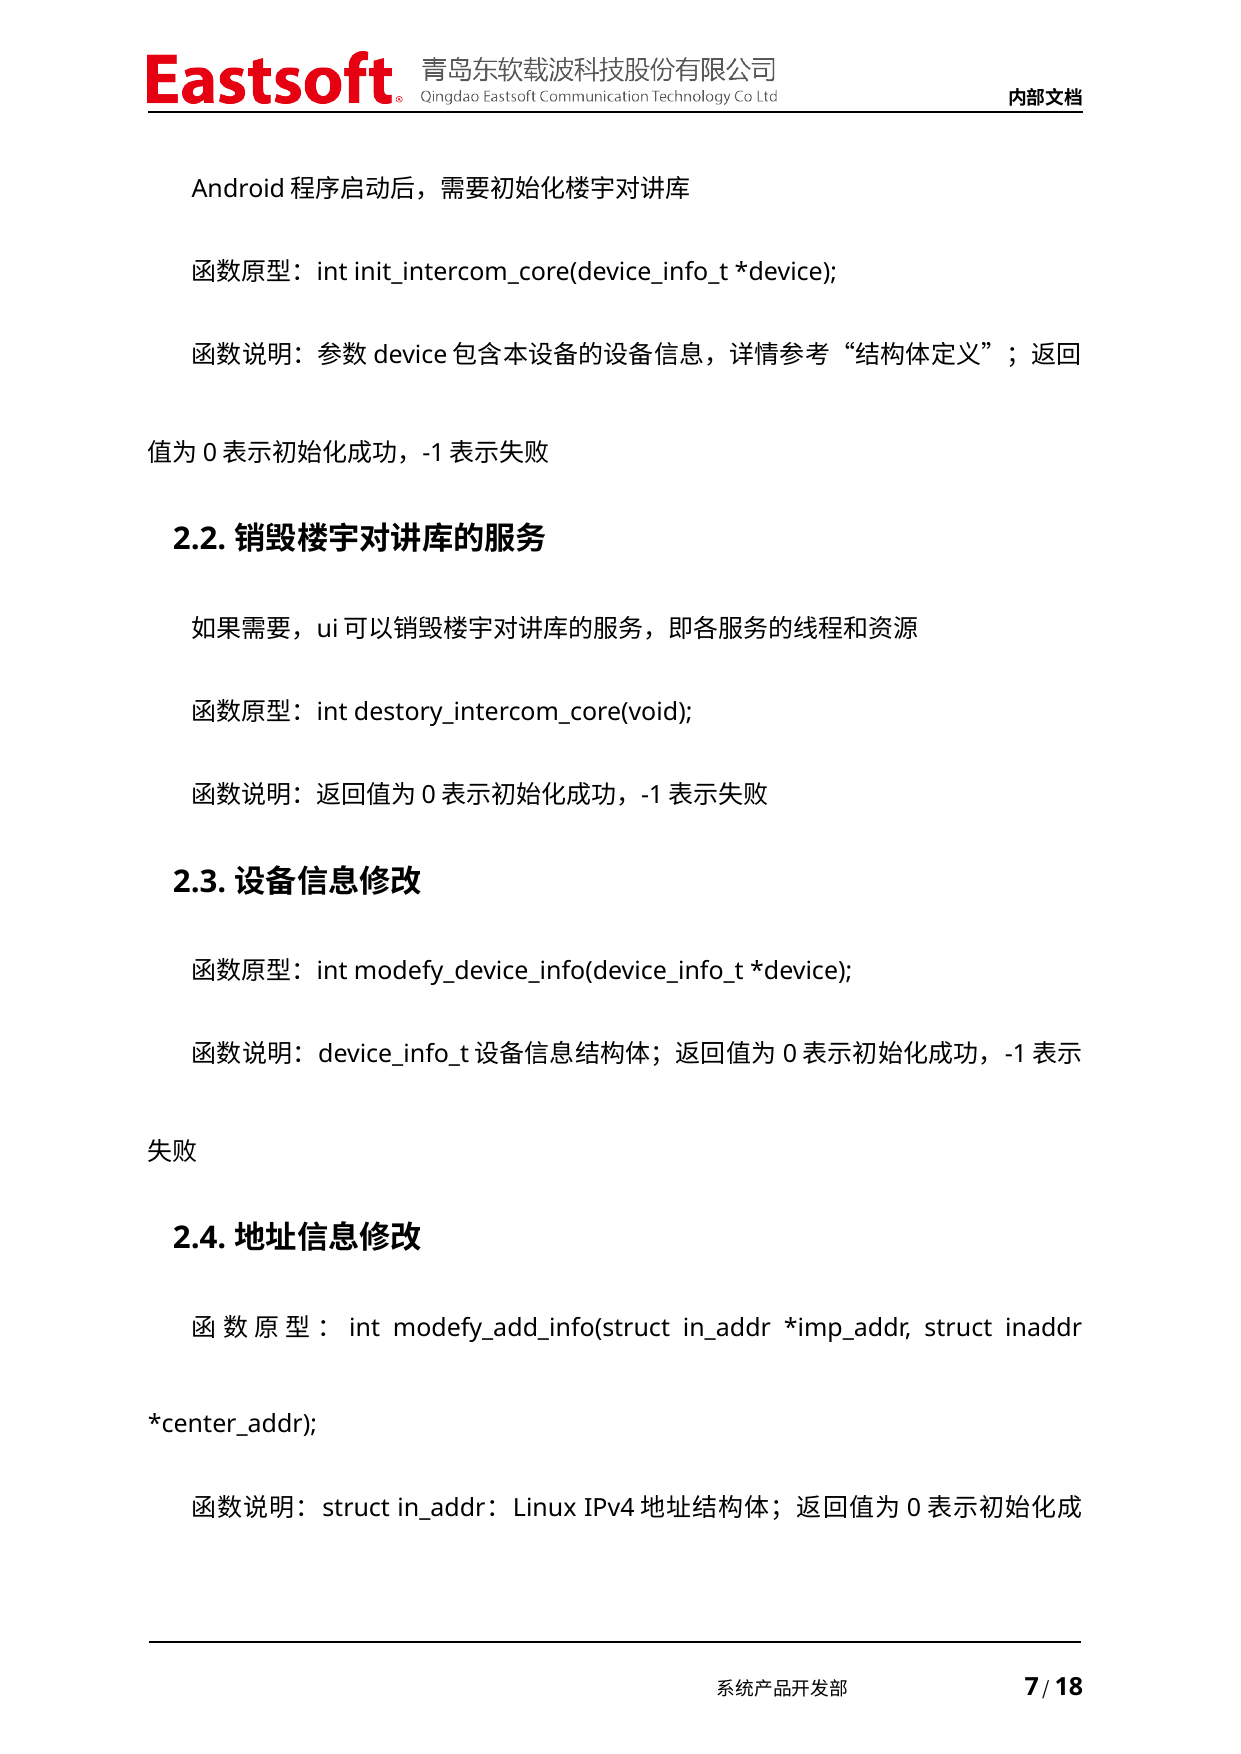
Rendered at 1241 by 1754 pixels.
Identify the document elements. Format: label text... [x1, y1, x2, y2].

subtitle 地址信息修改 [173, 1213, 1058, 1258]
text 函数原型：int destory_intercom_core(void); [148, 677, 1083, 742]
text 如果需要，ui可以销毁楼宇对讲库的服务，即各服务的线程和资源 [148, 594, 1083, 659]
subtitle 销毁楼宇对讲库的服务 [173, 513, 1058, 559]
text 函数说明：返回值为0表示初始化成功，-1表示失败 [148, 760, 1083, 825]
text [148, 1473, 1083, 1538]
text Android程序启动后，需要初始化楼宇对讲库 [148, 154, 1083, 219]
text 函数说明：参数device包含本设备的设备信息，详情参考“结构体定义”；返回值为0表示初始化成功，-1表示失败 [148, 320, 1083, 483]
text 函数原型：int modefy_add_info(struct in_addr *imp_addr, struct inaddr *center_addr); [148, 1293, 1083, 1456]
picture [147, 51, 777, 105]
text 函数原型：int init_intercom_core(device_info_t *device); [148, 237, 1083, 302]
text 函数说明：device_info_t设备信息结构体；返回值为0表示初始化成功，-1表示失败 [148, 1019, 1083, 1182]
subtitle 设备信息修改 [173, 856, 1058, 901]
text 函数原型：int modefy_device_info(device_info_t *device); [148, 936, 1083, 1001]
